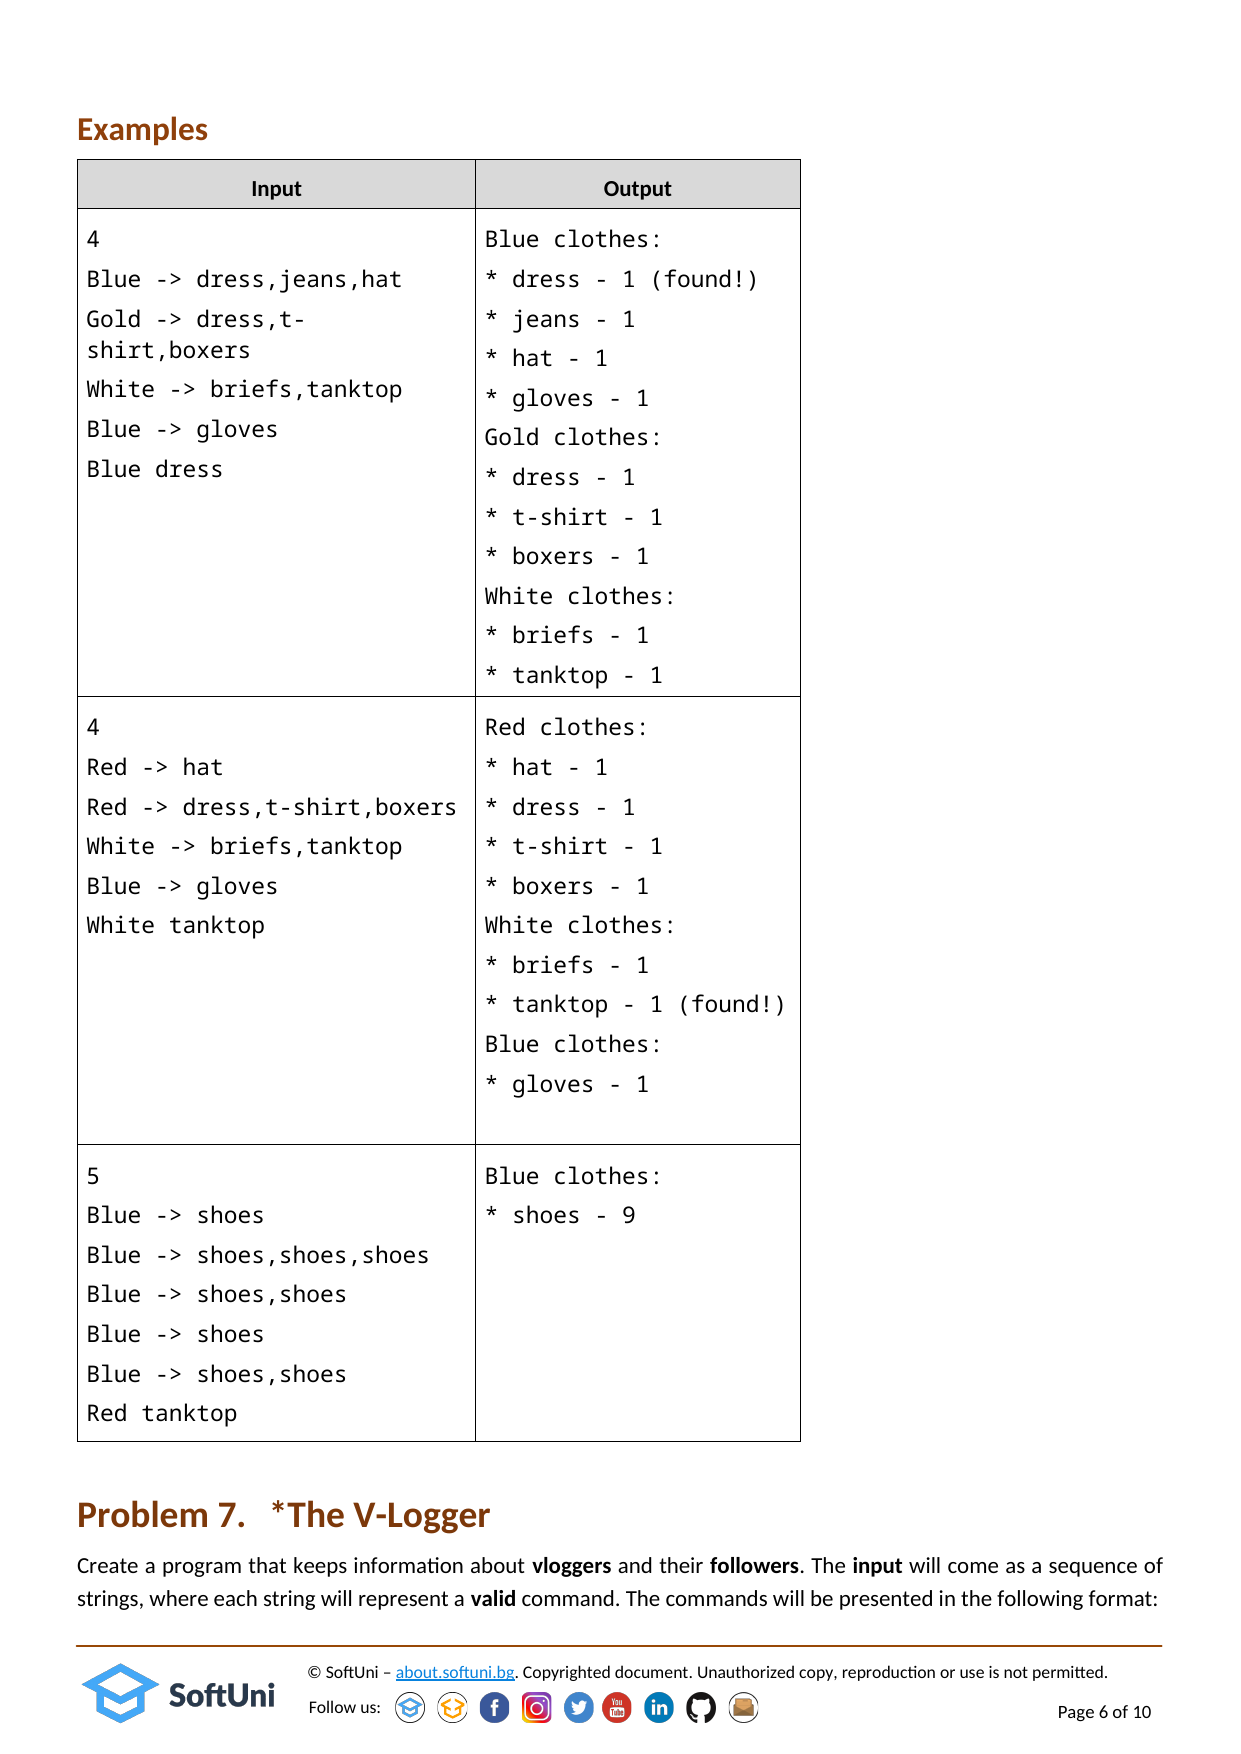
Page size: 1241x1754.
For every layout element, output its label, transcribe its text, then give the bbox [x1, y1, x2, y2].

picture [665, 1692, 674, 1701]
picture [437, 1692, 468, 1723]
picture [686, 1692, 716, 1723]
text Create a program that keeps information about vloggers and their followers. The input will come as a sequence of strings, where each string will represent a valid command. The commands will be presented in the following format: [77, 1552, 1163, 1612]
picture [522, 1692, 552, 1723]
picture [658, 1705, 667, 1714]
picture [665, 1714, 674, 1723]
table_header Input [78, 160, 475, 208]
picture [479, 1692, 510, 1723]
table_cell Blue clothes: * dress - 1 (found!) * jeans - 1 * hat - 1 * gloves - 1 Gold clothes: * dress - 1 * t-shirt - 1 * boxers - 1 White clothes: * briefs - 1 * tanktop - 1 [476, 209, 800, 696]
table_cell Red clothes: * hat - 1 * dress - 1 * t-shirt - 1 * boxers - 1 White clothes: * briefs - 1 * tanktop - 1 (found!) Blue clothes: * gloves - 1 [476, 697, 800, 1144]
table_header Output [476, 160, 800, 208]
picture [564, 1692, 594, 1723]
picture [395, 1692, 425, 1723]
picture [644, 1714, 653, 1723]
subtitle Examples [77, 108, 1163, 149]
subtitle *The V-Logger [77, 1491, 1163, 1536]
table_cell 4 Blue -> dress,jeans,hat Gold -> dress,t-shirt,boxers White -> briefs,tanktop Blue -> gloves Blue dress [78, 209, 475, 696]
picture [644, 1692, 653, 1701]
table_cell Blue clothes: * shoes - 9 [476, 1145, 800, 1441]
table_cell 5 Blue -> shoes Blue -> shoes,shoes,shoes Blue -> shoes,shoes Blue -> shoes Blue -> shoes,shoes Red tanktop [78, 1145, 475, 1441]
picture [602, 1692, 632, 1723]
picture [728, 1692, 759, 1723]
table_cell 4 Red -> hat Red -> dress,t-shirt,boxers White -> briefs,tanktop Blue -> gloves White tanktop [78, 697, 475, 1144]
picture [75, 1658, 281, 1729]
